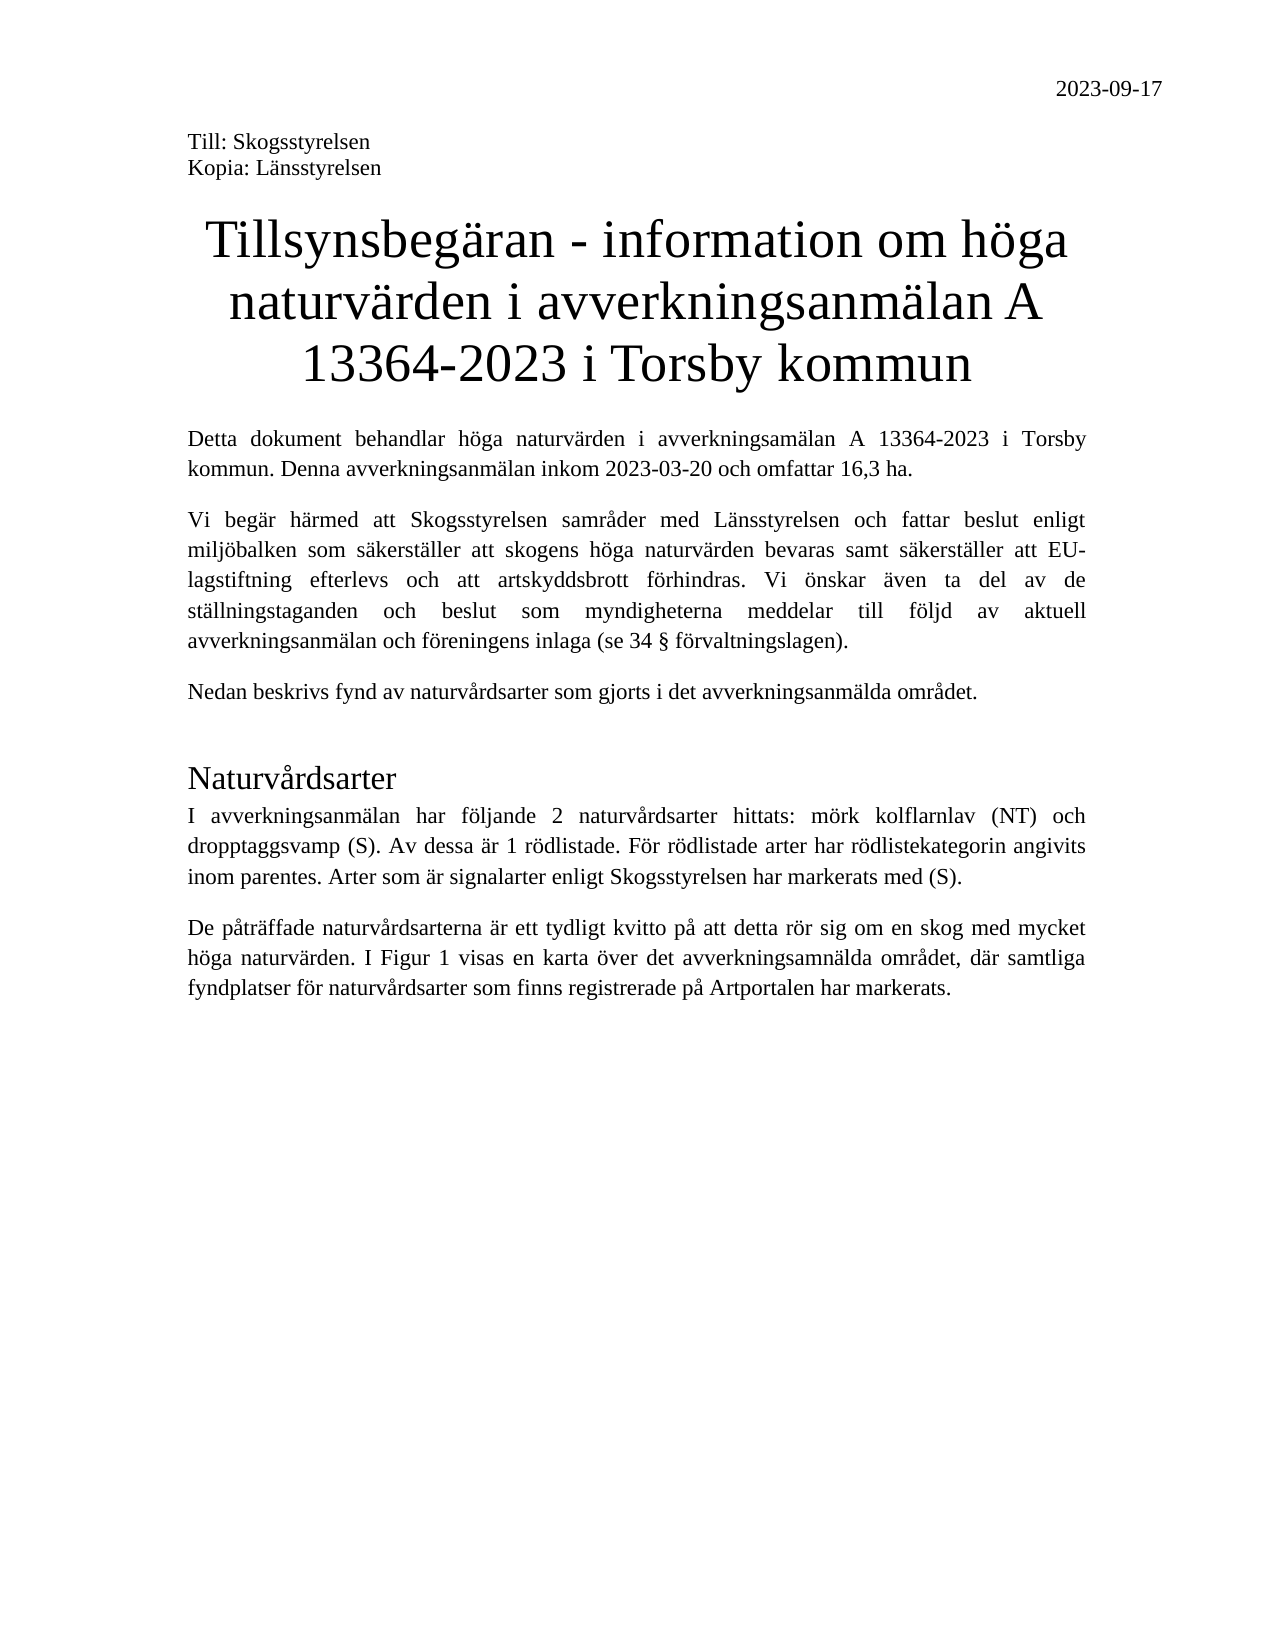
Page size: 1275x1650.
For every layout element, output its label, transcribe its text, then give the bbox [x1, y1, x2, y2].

text I avverkningsanmälan har följande 2 naturvårdsarter hittats: mörk kolflarnlav (NT) och dropptaggsvamp (S). Av dessa är 1 rödlistade. För rödlistade arter har rödlistekategorin angivits inom parentes. Arter som är signalarter enligt Skogsstyrelsen har markerats med (S). [187, 802, 1087, 889]
text Nedan beskrivs fynd av naturvårdsarter som gjorts i det avverkningsanmälda området. [187, 678, 1087, 704]
text Detta dokument behandlar höga naturvärden i avverkningsamälan A 13364-2023 i Torsby kommun. Denna avverkningsanmälan inkom 2023-03-20 och omfattar 16,3 ha. [187, 425, 1087, 481]
text De påträffade naturvårdsarterna är ett tydligt kvitto på att detta rör sig om en skog med mycket höga naturvärden. I Figur 1 visas en karta över det avverkningsamnälda området, där samtliga fyndplatser för naturvårdsarter som finns registrerade på Artportalen har markerats. [187, 914, 1087, 1001]
subtitle Naturvårdsarter [187, 758, 1087, 797]
title Tillsynsbegäran - information om höga naturvärden i avverkningsanmälan A 13364-2023 i Torsby kommun [187, 207, 1087, 394]
text Vi begär härmed att Skogsstyrelsen samråder med Länsstyrelsen och fattar beslut enligt miljöbalken som säkerställer att skogens höga naturvärden bevaras samt säkerställer att EU-lagstiftning efterlevs och att artskyddsbrott förhindras. Vi önskar även ta del av de ställningstaganden och beslut som myndigheterna meddelar till följd av aktuell avverkningsanmälan och föreningens inlaga (se 34 § förvaltningslagen). [187, 506, 1087, 653]
